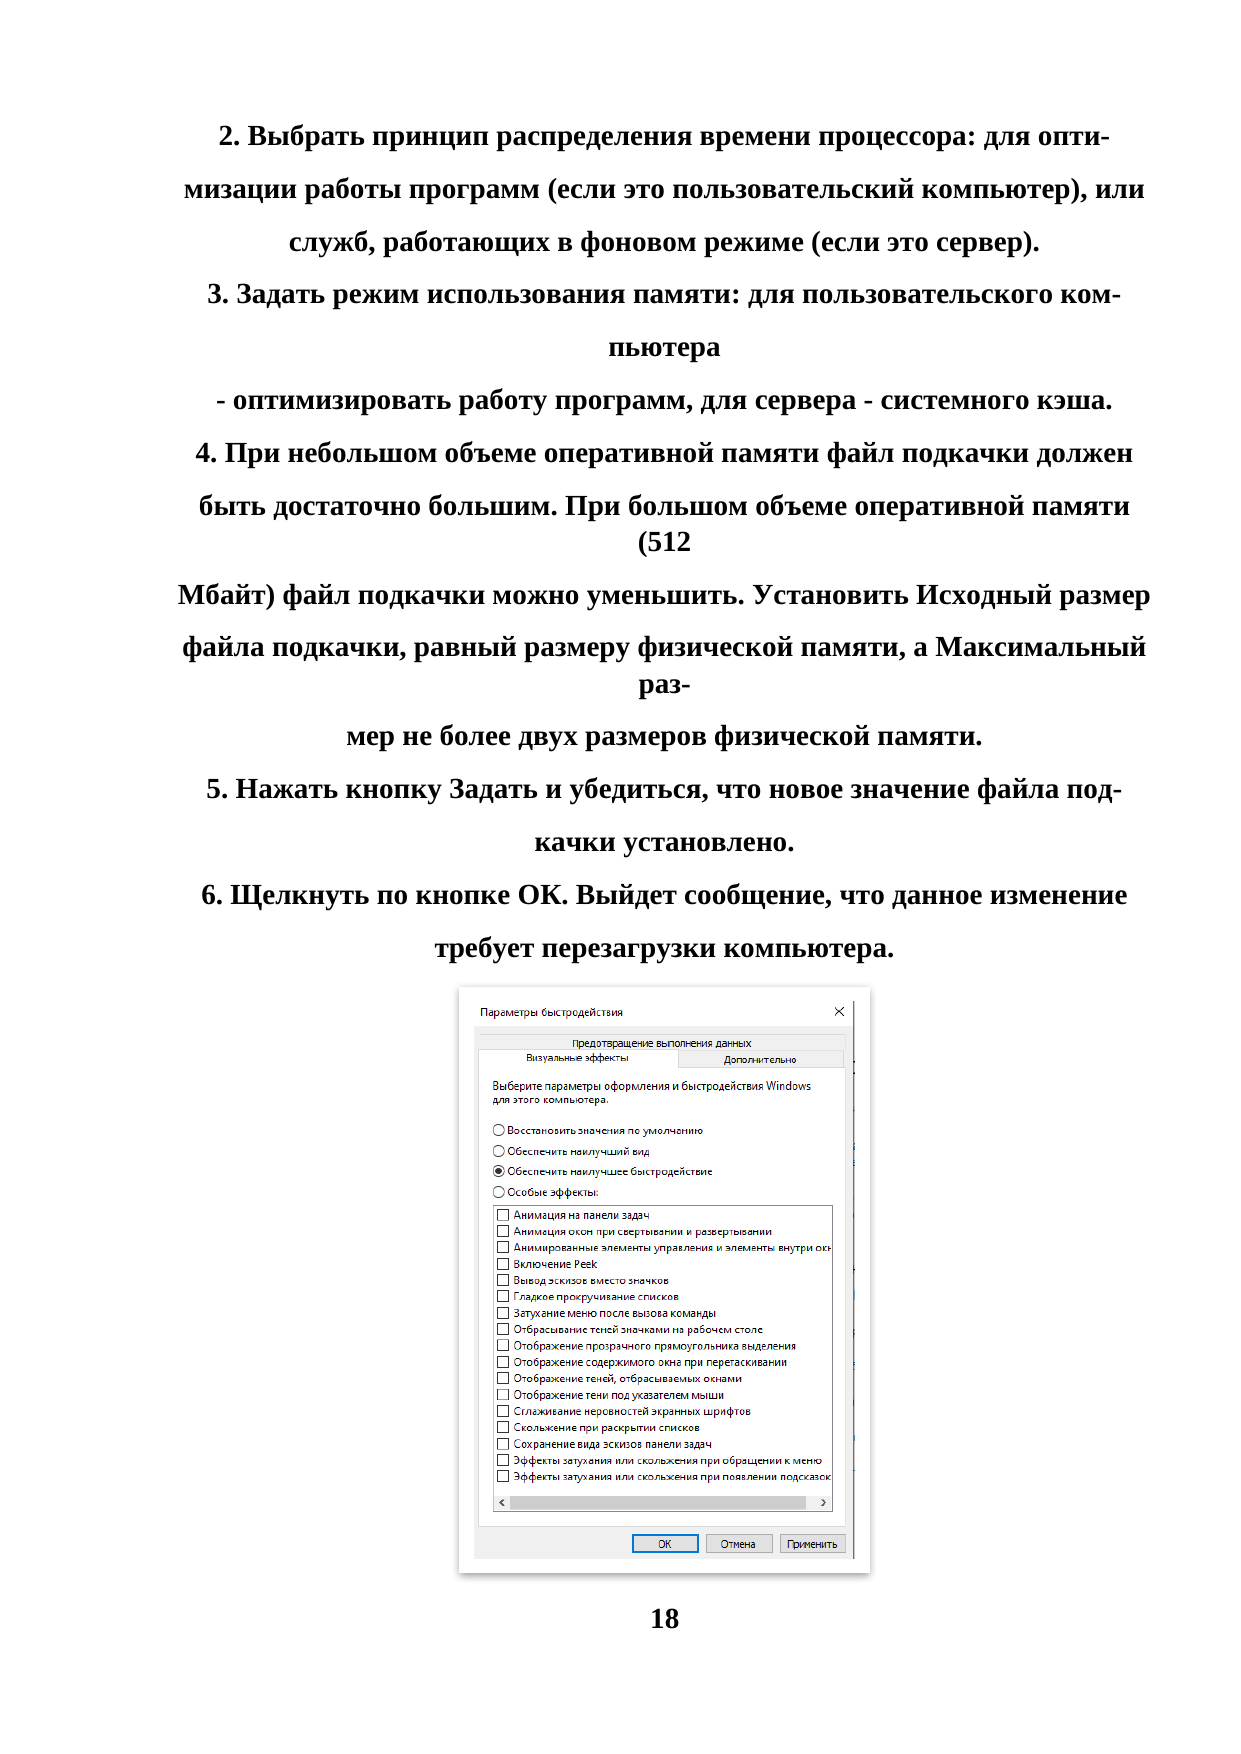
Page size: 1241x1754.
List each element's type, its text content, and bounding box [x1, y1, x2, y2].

text 2. Выбрать принцип распределения времени процессора: для опти- [177, 118, 1152, 152]
text 6. Щелкнуть по кнопке ОК. Выйдет сообщение, что данное изменение [177, 877, 1152, 911]
text - оптимизировать работу программ, для сервера - системного кэша. [177, 382, 1152, 416]
picture [474, 1001, 855, 1559]
text мер не более двух размеров физической памяти. [177, 718, 1152, 752]
text качки установлено. [177, 824, 1152, 858]
text 5. Нажать кнопку Задать и убедиться, что новое значение файла под- [177, 771, 1152, 805]
text быть достаточно большим. При большом объеме оперативной памяти (512 [177, 488, 1152, 557]
text пьютера [177, 329, 1152, 363]
text требует перезагрузки компьютера. [177, 930, 1152, 963]
text Мбайт) файл подкачки можно уменьшить. Установить Исходный размер [177, 577, 1152, 610]
text мизации работы программ (если это пользовательский компьютер), или [177, 171, 1152, 204]
text 3. Задать режим использования памяти: для пользовательского ком- [177, 277, 1152, 310]
text 18 [177, 1602, 1152, 1635]
text 4. При небольшом объеме оперативной памяти файл подкачки должен [177, 435, 1152, 468]
text файла подкачки, равный размеру физической памяти, а Максимальный раз- [177, 629, 1152, 699]
text служб, работающих в фоновом режиме (если это сервер). [177, 224, 1152, 257]
